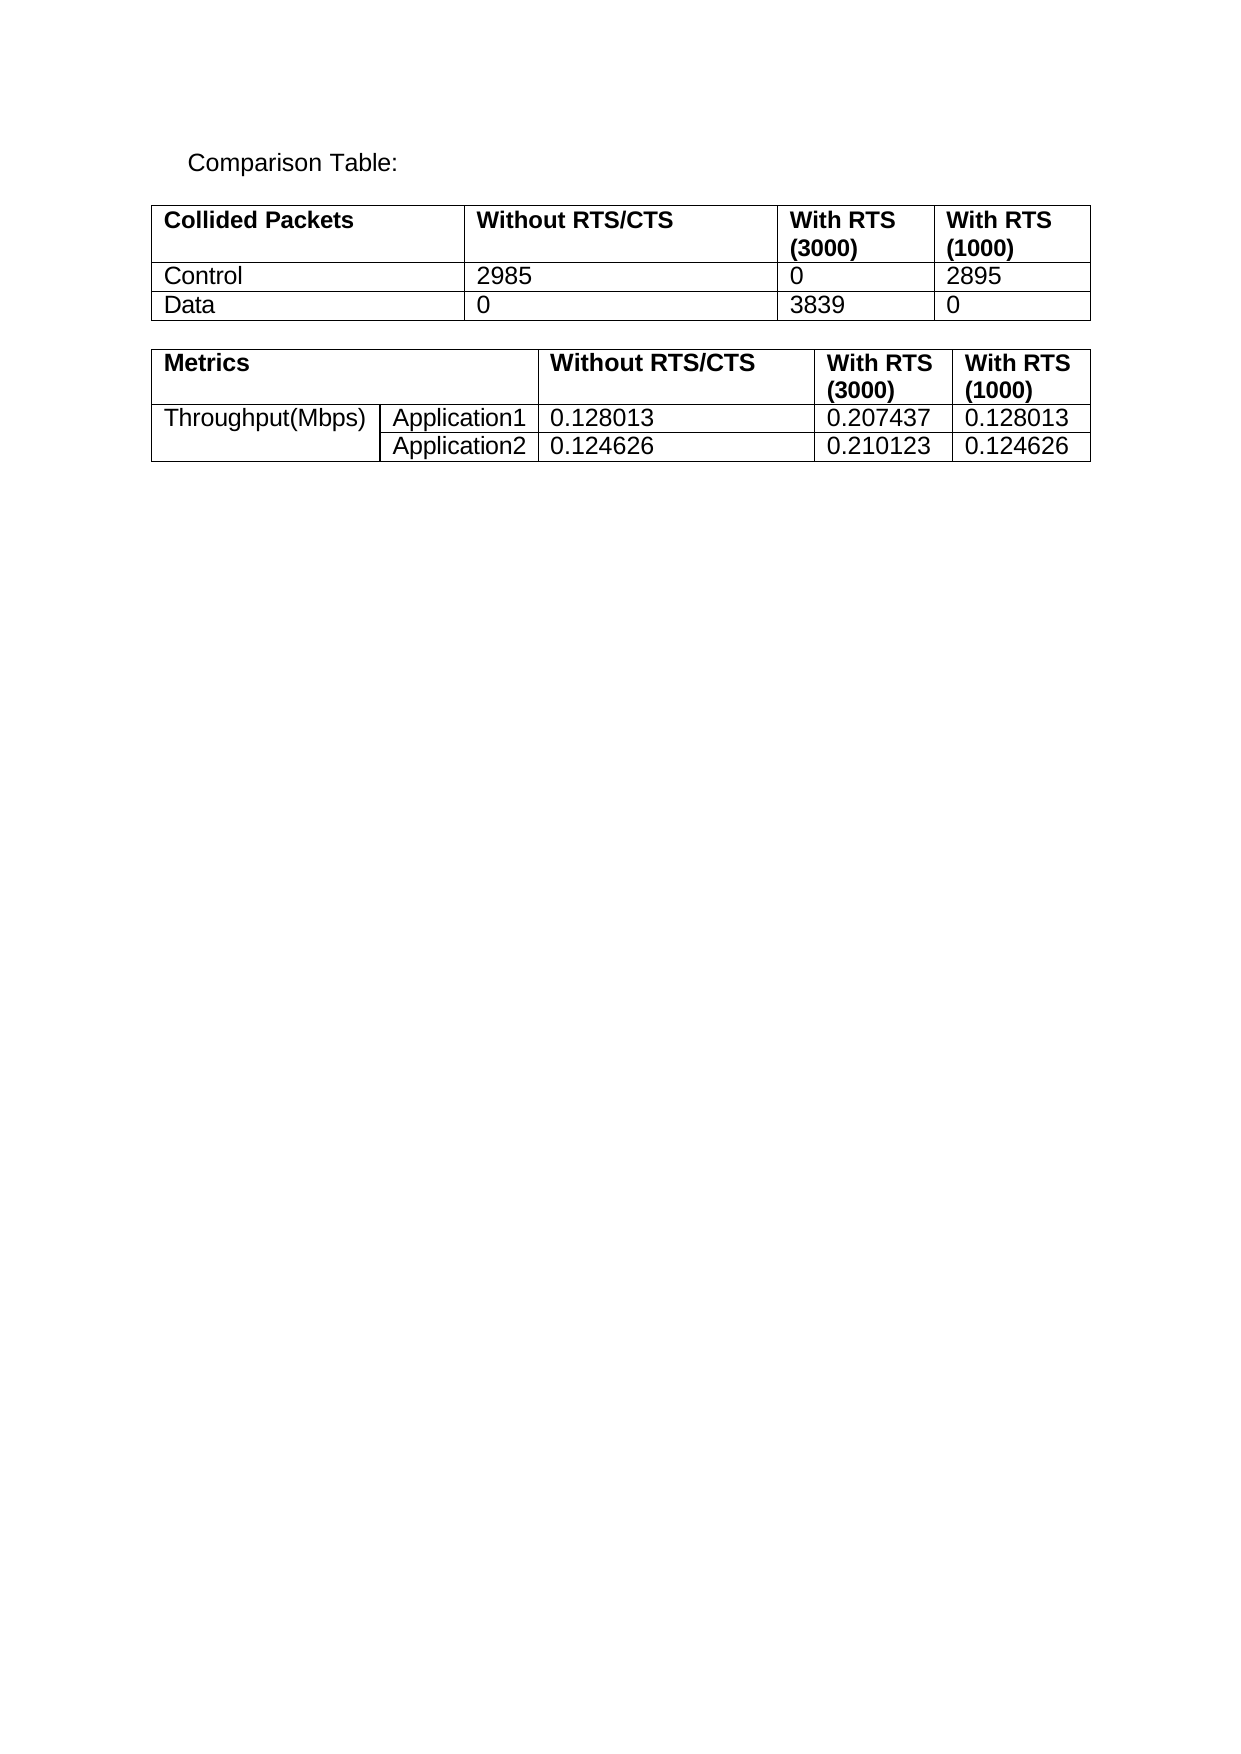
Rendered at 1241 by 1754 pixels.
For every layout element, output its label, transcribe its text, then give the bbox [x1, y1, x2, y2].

table_cell Throughput(Mbps) [152, 405, 379, 432]
table_cell 0 [778, 263, 934, 291]
table_header Metrics [152, 350, 538, 404]
table_cell Control [152, 263, 464, 291]
table_cell 0.210123 [815, 433, 952, 461]
table_cell 3839 [778, 292, 934, 319]
table_cell 2985 [465, 263, 777, 291]
text Comparison Table: [187, 148, 1103, 177]
table_header With RTS (1000) [935, 206, 1090, 262]
table_cell Application2 [381, 433, 538, 461]
table_cell 0 [935, 292, 1090, 319]
table_cell 2895 [935, 263, 1090, 291]
table_header With RTS (1000) [953, 350, 1090, 404]
table_header Without RTS/CTS [465, 206, 777, 262]
table_cell Data [152, 292, 464, 319]
table_header Collided Packets [152, 206, 464, 262]
table_cell 0 [465, 292, 777, 319]
table_cell 0.124626 [539, 433, 814, 461]
table_cell 0.128013 [953, 405, 1090, 432]
table_cell 0.124626 [953, 433, 1090, 461]
table_header With RTS (3000) [815, 350, 952, 404]
table_header With RTS (3000) [778, 206, 934, 262]
table_cell [152, 432, 379, 461]
table_header Without RTS/CTS [539, 350, 814, 404]
table_cell 0.207437 [815, 405, 952, 432]
table_cell 0.128013 [539, 405, 814, 432]
table_cell Application1 [381, 405, 538, 432]
